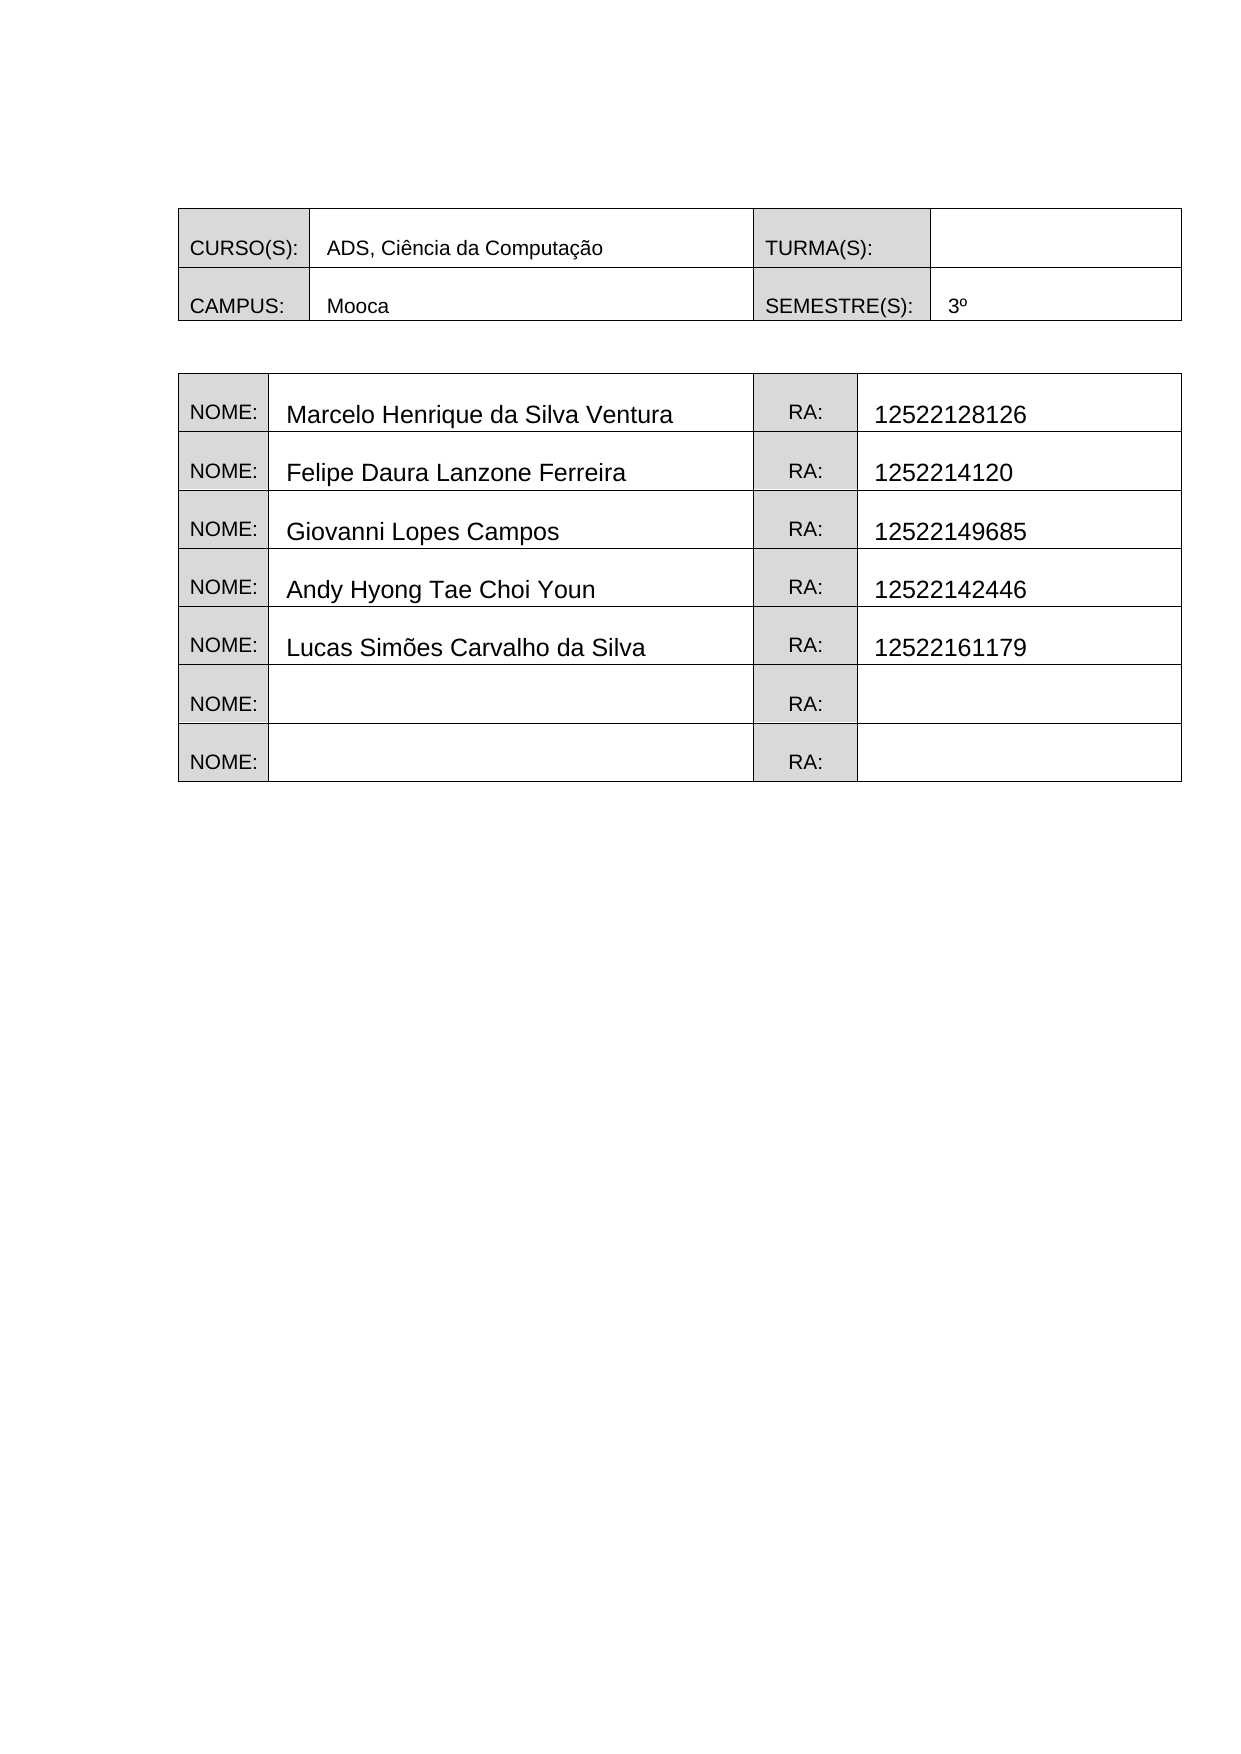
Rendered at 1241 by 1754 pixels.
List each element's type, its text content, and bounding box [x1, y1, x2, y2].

table_cell NOME: [179, 432, 268, 489]
table_header [931, 209, 1181, 267]
table_cell Mooca [310, 268, 753, 320]
table_cell NOME: [179, 665, 268, 722]
table_cell 1252214120 [858, 432, 1181, 489]
table_header Marcelo Henrique da Silva Ventura [269, 374, 753, 431]
table_cell Giovanni Lopes Campos [269, 491, 753, 548]
table_cell RA: [754, 724, 857, 781]
table_cell 12522142446 [858, 549, 1181, 606]
table_cell [269, 665, 753, 722]
table_cell NOME: [179, 549, 268, 606]
table_cell [269, 724, 753, 781]
table_header TURMA(S): [754, 209, 930, 267]
table_cell [858, 665, 1181, 722]
table_cell NOME: [179, 724, 268, 781]
table_cell RA: [754, 549, 857, 606]
table_cell RA: [754, 491, 857, 548]
table_header 12522128126 [858, 374, 1181, 431]
table_cell NOME: [179, 491, 268, 548]
table_header CURSO(S): [179, 209, 309, 267]
table_cell 12522149685 [858, 491, 1181, 548]
table_cell RA: [754, 432, 857, 489]
table_cell NOME: [179, 607, 268, 664]
table_cell SEMESTRE(S): [754, 268, 930, 320]
table_cell CAMPUS: [179, 268, 309, 320]
table_header ADS, Ciência da Computação [310, 209, 753, 267]
table_cell RA: [754, 607, 857, 664]
table_cell 3º [931, 268, 1181, 320]
table_cell 12522161179 [858, 607, 1181, 664]
table_cell Felipe Daura Lanzone Ferreira [269, 432, 753, 489]
table_header NOME: [179, 374, 268, 431]
table_header RA: [754, 374, 857, 431]
table_cell Lucas Simões Carvalho da Silva [269, 607, 753, 664]
table_cell [858, 724, 1181, 781]
table_cell RA: [754, 665, 857, 722]
table_cell Andy Hyong Tae Choi Youn [269, 549, 753, 606]
